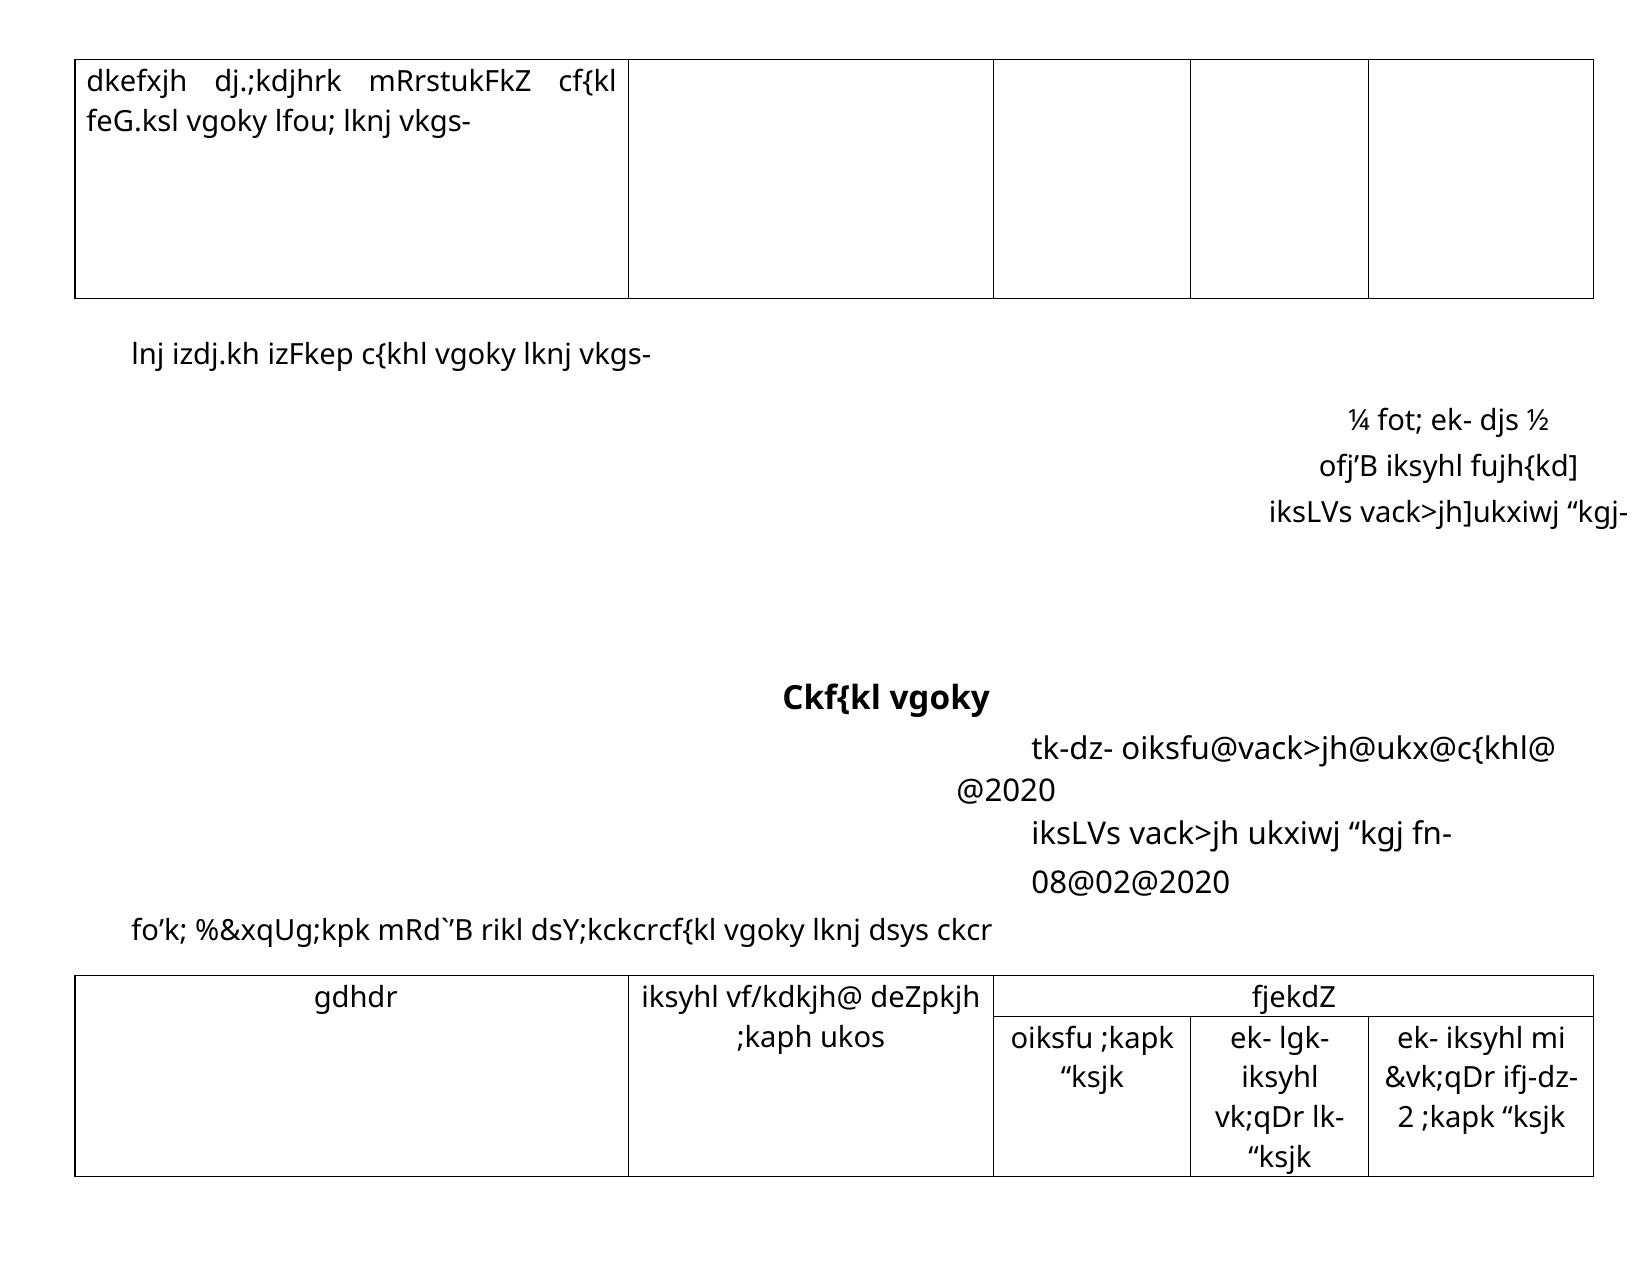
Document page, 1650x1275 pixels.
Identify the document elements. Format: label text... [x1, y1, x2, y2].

text ¼ fot; ek- djs ½ [1256, 400, 1641, 439]
text fo’k; %&xqUg;kpk mRd`’B rikl dsY;kckcrcf{kl vgoky lknj dsys ckcr [131, 909, 1641, 948]
text lnj izdj.kh izFkep c{khl vgoky lknj vkgs- [131, 333, 1641, 373]
table_header fjekdZ [994, 976, 1593, 1016]
table_cell ek- iksyhl mi &vk;qDr ifj-dz- 2 ;kapk “ksjk [1369, 1017, 1593, 1176]
text Ckf{kl vgoky [131, 673, 1641, 719]
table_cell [629, 60, 993, 298]
table_cell [1191, 60, 1368, 298]
table_cell [1369, 60, 1593, 298]
table_cell ek- lgk- iksyhl vk;qDr lk- “ksjk [1191, 1017, 1368, 1176]
table_header gdhdr [76, 976, 628, 1176]
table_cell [76, 60, 628, 298]
text tk-dz- oiksfu@vack>jh@ukx@c{khl@ @2020 [956, 726, 1641, 811]
text iksLVs vack>jh ukxiwj “kgj fn- 08@02@2020 [1031, 811, 1641, 902]
table_cell oiksfu ;kapk “ksjk [994, 1017, 1190, 1176]
table_header iksyhl vf/kdkjh@ deZpkjh ;kaph ukos [629, 976, 993, 1176]
table_cell [994, 60, 1190, 298]
text ofj’B iksyhl fujh{kd] [1256, 445, 1641, 485]
text iksLVs vack>jh]ukxiwj “kgj- [1256, 491, 1641, 531]
